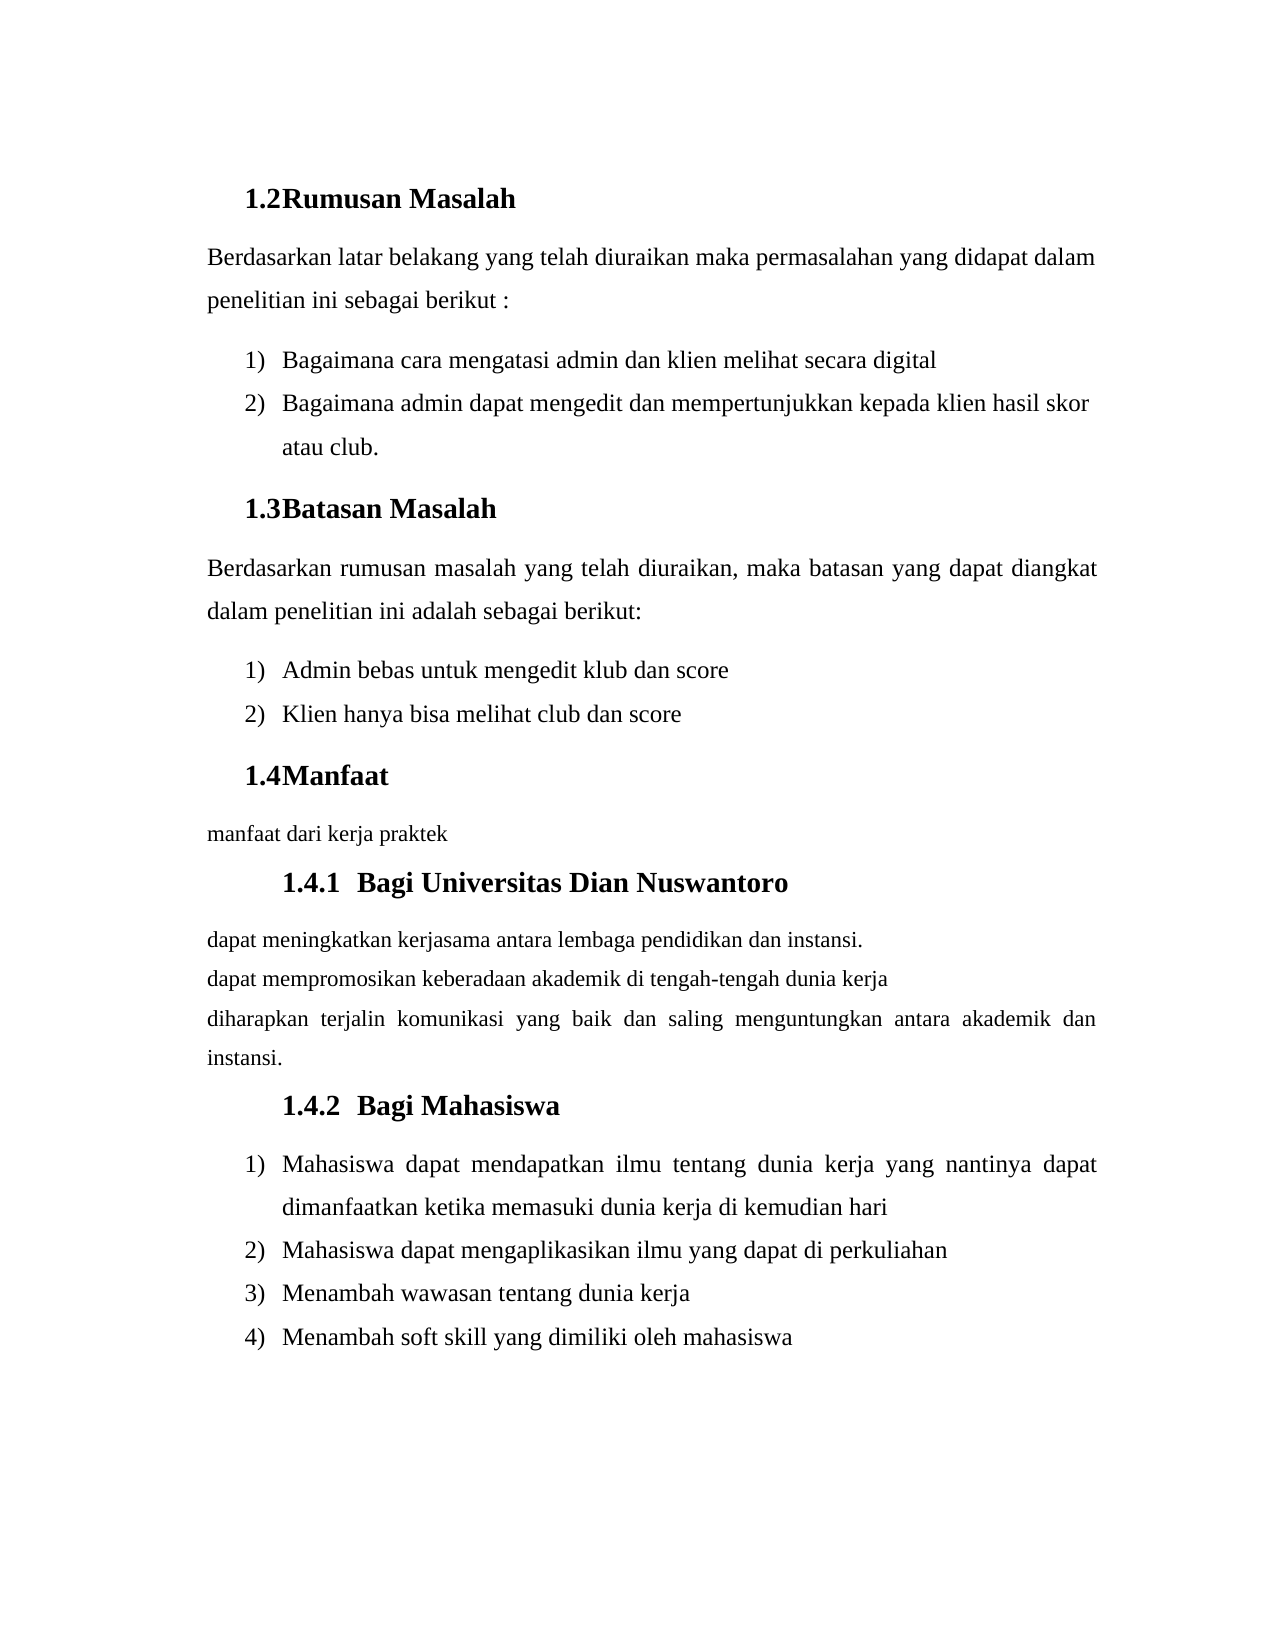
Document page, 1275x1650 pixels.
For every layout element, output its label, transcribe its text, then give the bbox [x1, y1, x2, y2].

text dapat meningkatkan kerjasama antara lembaga pendidikan dan instansi. [207, 926, 1098, 952]
list Menambah soft skill yang dimiliki oleh mahasiswa [244, 1322, 1098, 1350]
text manfaat dari kerja praktek [207, 819, 1098, 846]
list Menambah wawasan tentang dunia kerja [244, 1278, 1098, 1307]
list Bagaimana cara mengatasi admin dan klien melihat secara digital [244, 345, 1098, 374]
text Berdasarkan rumusan masalah yang telah diuraikan, maka batasan yang dapat diangkat dalam penelitian ini adalah sebagai berikut: [207, 553, 1098, 624]
subtitle Rumusan Masalah [244, 181, 1098, 215]
text Berdasarkan latar belakang yang telah diuraikan maka permasalahan yang didapat dalam penelitian ini sebagai berikut : [207, 242, 1098, 314]
text diharapkan terjalin komunikasi yang baik dan saling menguntungkan antara akademik dan instansi. [207, 1005, 1098, 1071]
text dapat mempromosikan keberadaan akademik di tengah-tengah dunia kerja [207, 965, 1098, 992]
list Admin bebas untuk mengedit klub dan score [244, 656, 1098, 684]
subtitle Bagi Mahasiswa [282, 1088, 1098, 1121]
list Mahasiswa dapat mendapatkan ilmu tentang dunia kerja yang nantinya dapat dimanfaatkan ketika memasuki dunia kerja di kemudian hari [244, 1149, 1098, 1221]
list Klien hanya bisa melihat club dan score [244, 699, 1098, 727]
subtitle Bagi Universitas Dian Nuswantoro [282, 865, 1098, 898]
subtitle Batasan Masalah [244, 491, 1098, 525]
subtitle Manfaat [244, 758, 1098, 792]
list Bagaimana admin dapat mengedit dan mempertunjukkan kepada klien hasil skor atau club. [244, 388, 1098, 460]
list Mahasiswa dapat mengaplikasikan ilmu yang dapat di perkuliahan [244, 1235, 1098, 1264]
